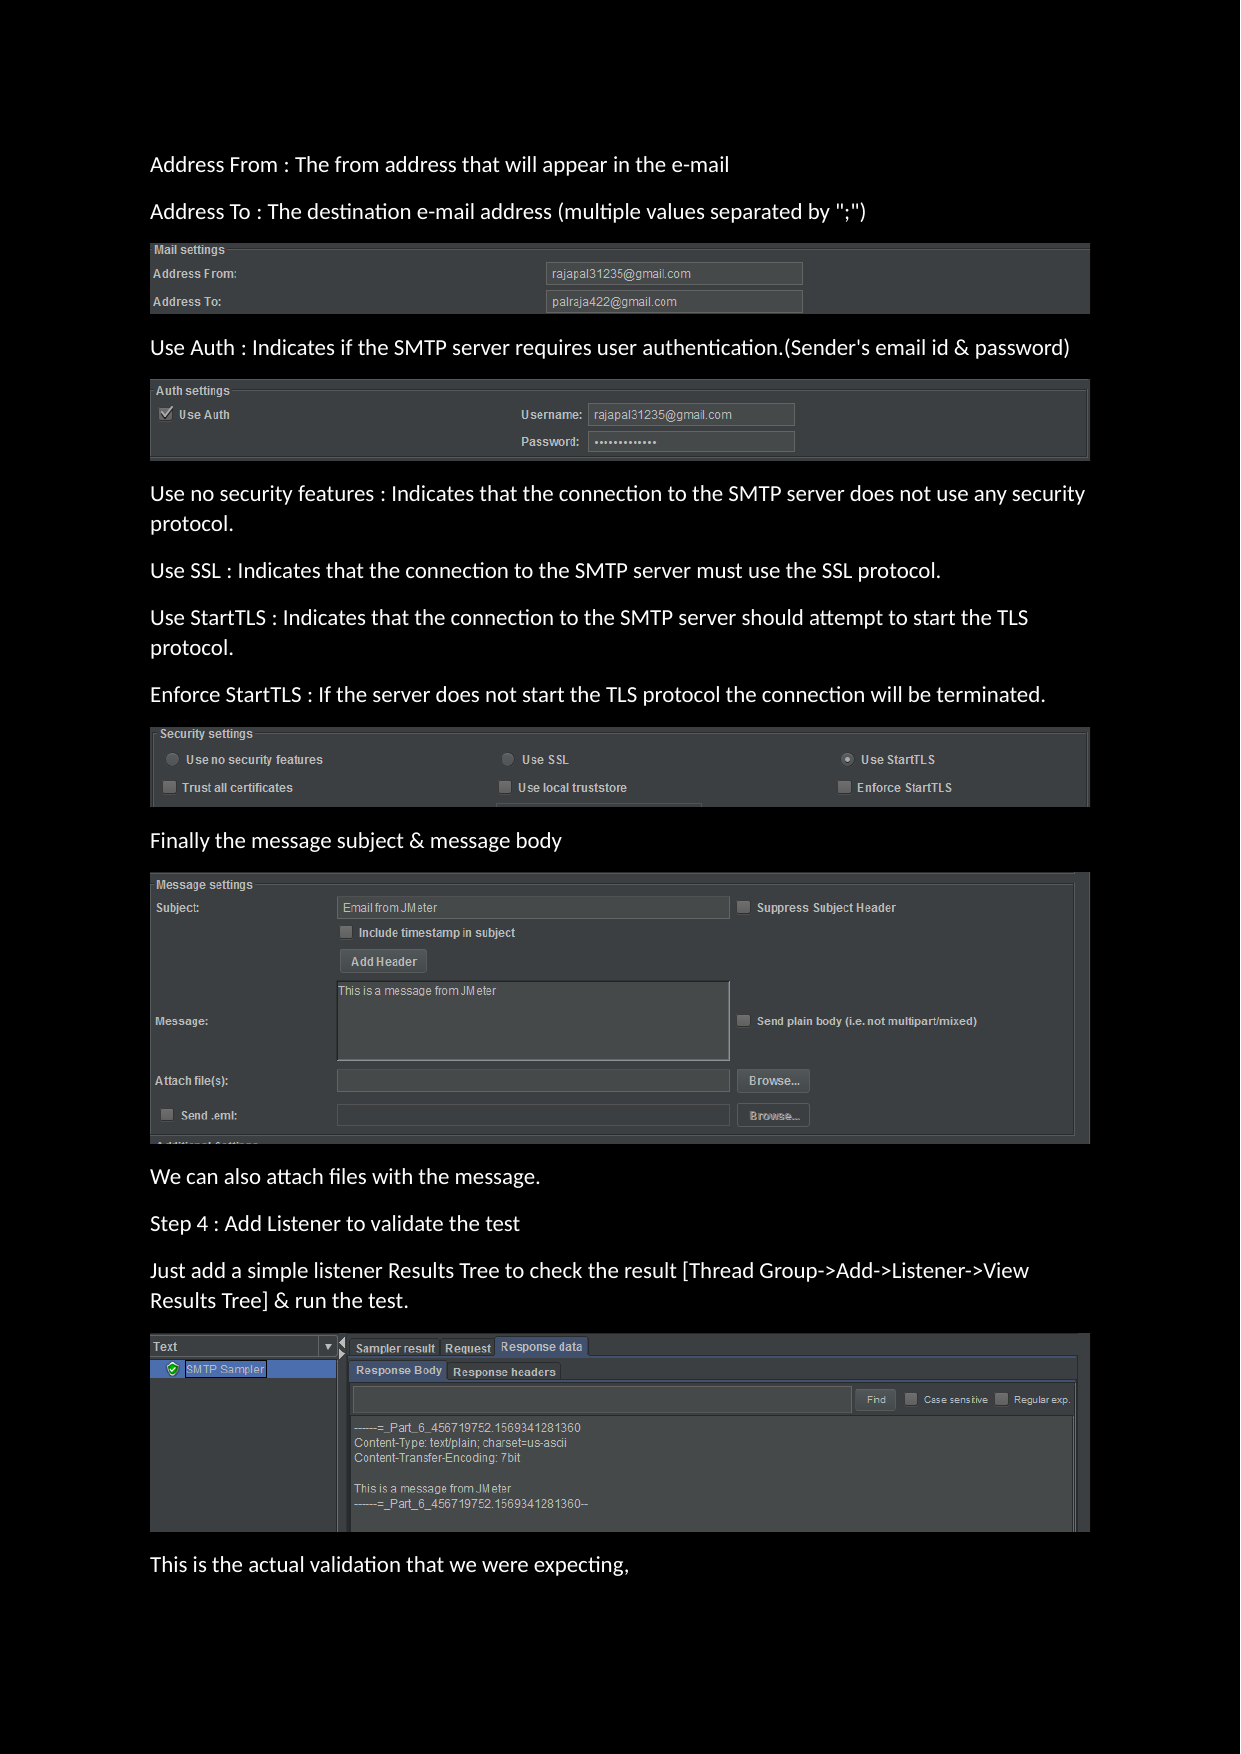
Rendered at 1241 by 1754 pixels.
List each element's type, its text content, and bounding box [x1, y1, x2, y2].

text Use Auth : Indicates if the SMTP server requires user authentication.(Sender's email id & password) [150, 333, 1090, 361]
text Address To : The destination e-mail address (multiple values separated by ";") [150, 197, 1090, 225]
text Step 4 : Add Listener to validate the test [150, 1209, 1090, 1237]
text Use no security features : Indicates that the connection to the SMTP server does not use any security protocol. [150, 479, 1090, 538]
text This is the actual validation that we were expecting, [150, 1551, 1090, 1579]
picture [150, 727, 1091, 807]
text Use StartTLS : Indicates that the connection to the SMTP server should attempt to start the TLS protocol. [150, 603, 1090, 662]
picture [150, 1333, 1091, 1532]
text Use SSL : Indicates that the connection to the SMTP server must use the SSL protocol. [150, 556, 1090, 584]
picture [150, 379, 1091, 461]
text Address From : The from address that will appear in the e-mail [150, 150, 1090, 178]
text We can also attach files with the message. [150, 1162, 1090, 1190]
text Enforce StartTLS : If the server does not start the TLS protocol the connection will be terminated. [150, 680, 1090, 708]
text Just add a simple listener Results Tree to check the result [Thread Group->Add->Listener->View Results Tree] & run the test. [150, 1256, 1090, 1314]
picture [150, 872, 1091, 1144]
text Finally the message subject & message body [150, 826, 1090, 854]
picture [150, 243, 1091, 314]
